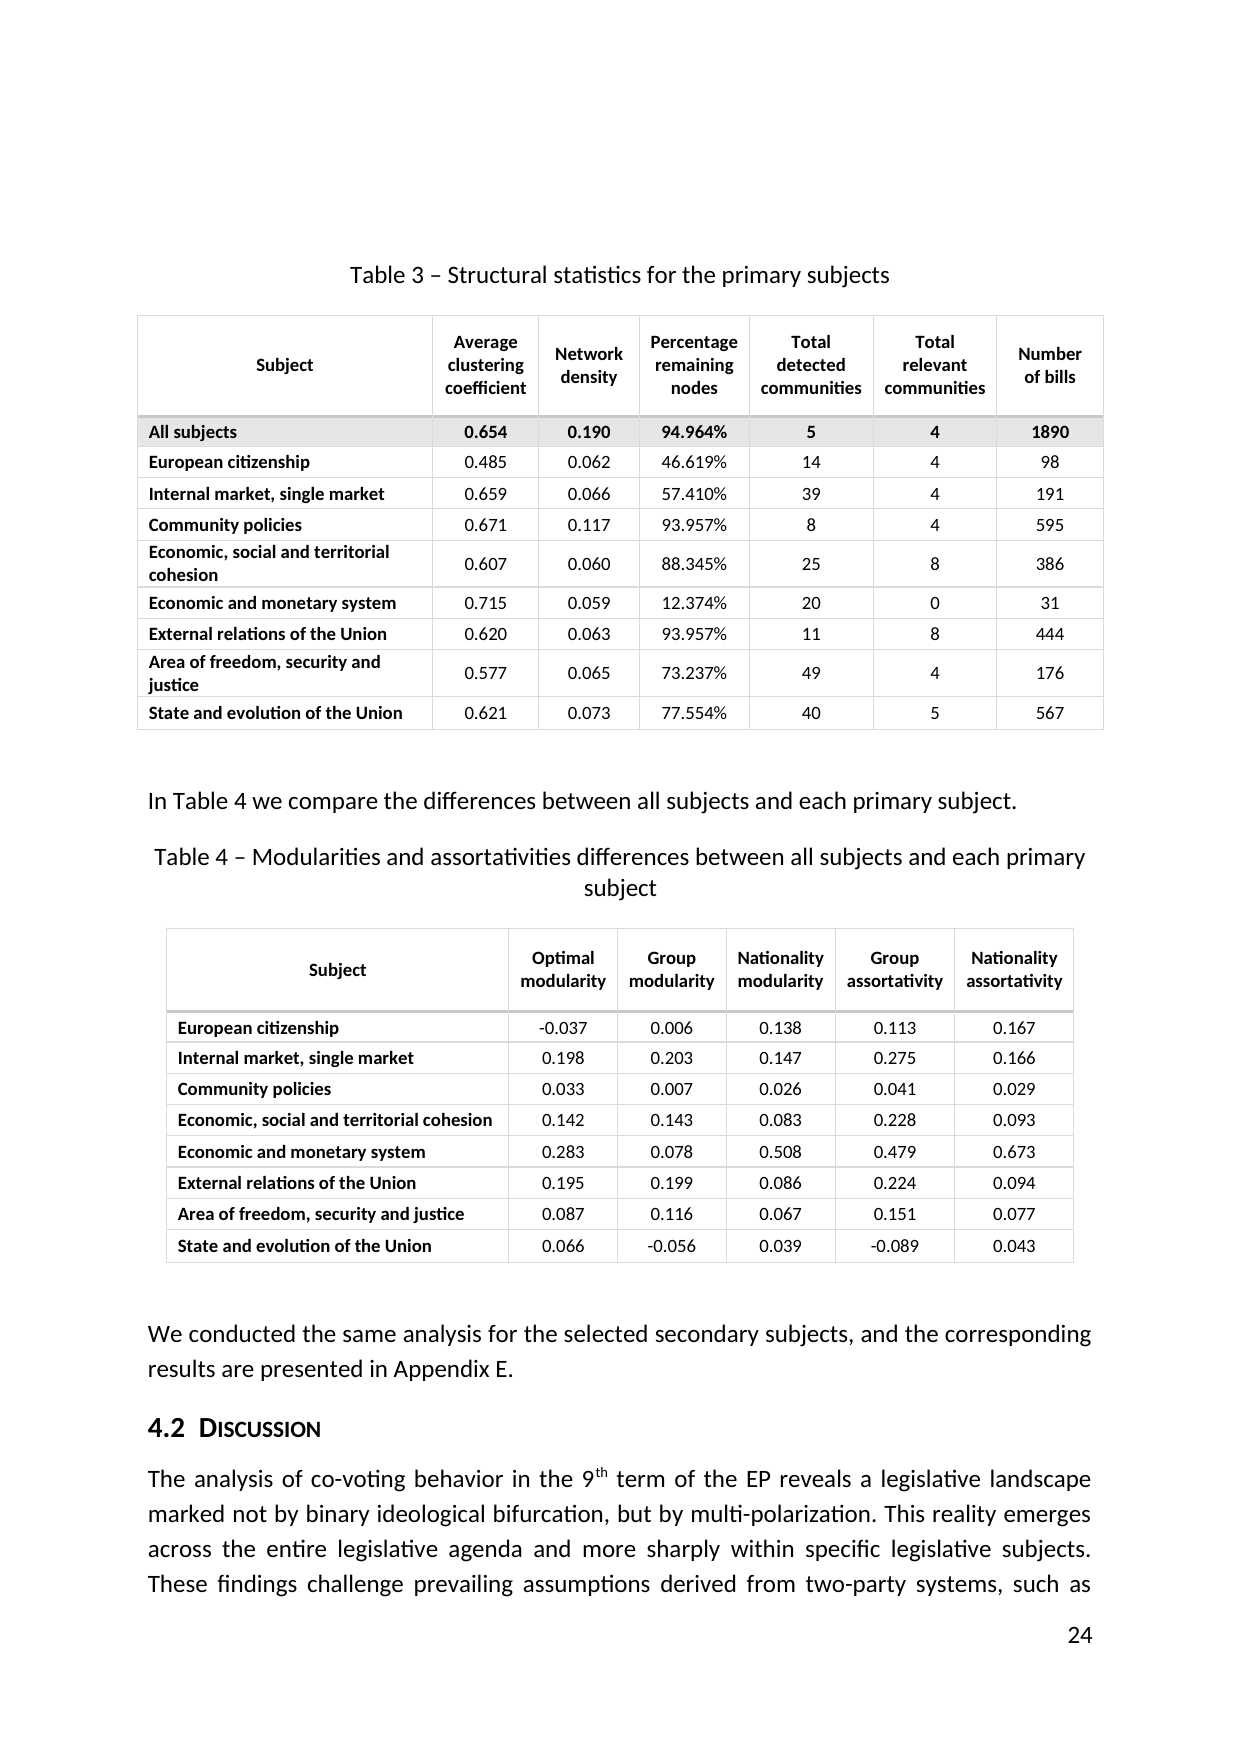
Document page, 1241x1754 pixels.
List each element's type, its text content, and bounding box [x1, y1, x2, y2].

text In Table 4 we compare the differences between all subjects and each primary subject. [148, 786, 1092, 816]
table_cell 0.621 [433, 697, 538, 729]
table_cell 14 [750, 447, 873, 477]
table_cell 0.073 [539, 697, 639, 729]
table_cell 46.619% [640, 447, 749, 477]
table_cell 0.228 [836, 1105, 954, 1135]
table_cell 176 [997, 650, 1103, 696]
table_cell 0.060 [539, 541, 639, 586]
table_cell 94.964% [640, 418, 749, 446]
table_cell -0.089 [836, 1230, 954, 1262]
table_cell 595 [997, 509, 1103, 539]
table_cell Internal market, single market [167, 1043, 508, 1073]
table_cell 4 [874, 447, 996, 477]
table_cell 0.673 [955, 1136, 1073, 1166]
subtitle Discussion [148, 1409, 1092, 1445]
table_cell 0.138 [727, 1013, 835, 1041]
table_header Nationality assortativity [955, 929, 1073, 1010]
table_cell 0.195 [509, 1168, 617, 1198]
table_cell 0.715 [433, 588, 538, 618]
table_cell 4 [874, 650, 996, 696]
table_cell 0.026 [727, 1074, 835, 1104]
table_cell 0.113 [836, 1013, 954, 1041]
table_cell 0.620 [433, 619, 538, 649]
table_cell 0.067 [727, 1199, 835, 1229]
table_cell 444 [997, 619, 1103, 649]
table_cell 11 [750, 619, 873, 649]
table_cell 0.203 [618, 1043, 726, 1073]
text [148, 1463, 1092, 1598]
table_cell State and evolution of the Union [167, 1230, 508, 1262]
table_header Subject [167, 929, 508, 1010]
table_cell 0.167 [955, 1013, 1073, 1041]
table_cell 0.033 [509, 1074, 617, 1104]
table_cell Economic, social and territorial cohesion [138, 541, 432, 586]
table_header Network density [539, 316, 639, 414]
text Table 4 – Modularities and assortativities differences between all subjects and each primary subject [148, 841, 1092, 902]
table_cell 0.479 [836, 1136, 954, 1166]
table_cell Internal market, single market [138, 478, 432, 508]
table_header Nationality modularity [727, 929, 835, 1010]
table_header Percentage remaining nodes [640, 316, 749, 414]
table_cell 4 [874, 509, 996, 539]
table_cell All subjects [138, 418, 432, 446]
table_cell Area of freedom, security and justice [138, 650, 432, 696]
table_cell 0.066 [509, 1230, 617, 1262]
table_cell 0.065 [539, 650, 639, 696]
table_cell State and evolution of the Union [138, 697, 432, 729]
table_cell 0.039 [727, 1230, 835, 1262]
table_cell 0.224 [836, 1168, 954, 1198]
table_cell 0.093 [955, 1105, 1073, 1135]
table_cell 57.410% [640, 478, 749, 508]
table_cell 0.607 [433, 541, 538, 586]
table_header Group assortativity [836, 929, 954, 1010]
table_cell 0.116 [618, 1199, 726, 1229]
table_cell Community policies [167, 1074, 508, 1104]
table_cell 88.345% [640, 541, 749, 586]
table_cell 0.143 [618, 1105, 726, 1135]
table_cell 39 [750, 478, 873, 508]
table_cell 77.554% [640, 697, 749, 729]
table_cell 0.117 [539, 509, 639, 539]
table_cell 25 [750, 541, 873, 586]
table_cell 0.142 [509, 1105, 617, 1135]
table_cell -0.037 [509, 1013, 617, 1041]
table_cell 93.957% [640, 619, 749, 649]
table_cell 0.147 [727, 1043, 835, 1073]
table_cell 0.283 [509, 1136, 617, 1166]
table_cell Economic and monetary system [167, 1136, 508, 1166]
table_cell 4 [874, 478, 996, 508]
table_header Number of bills [997, 316, 1103, 414]
table_cell 40 [750, 697, 873, 729]
table_cell 567 [997, 697, 1103, 729]
table_cell 0.007 [618, 1074, 726, 1104]
table_cell 12.374% [640, 588, 749, 618]
table_cell 0.086 [727, 1168, 835, 1198]
table_cell External relations of the Union [167, 1168, 508, 1198]
table_cell 0.508 [727, 1136, 835, 1166]
table_cell 0.166 [955, 1043, 1073, 1073]
table_cell 8 [874, 541, 996, 586]
table_cell 20 [750, 588, 873, 618]
table_cell Economic, social and territorial cohesion [167, 1105, 508, 1135]
table_cell 0.077 [955, 1199, 1073, 1229]
table_cell 0.062 [539, 447, 639, 477]
table_cell 0.006 [618, 1013, 726, 1041]
table_cell 0.083 [727, 1105, 835, 1135]
table_cell 0.659 [433, 478, 538, 508]
table_cell 0.485 [433, 447, 538, 477]
table_cell European citizenship [138, 447, 432, 477]
table_cell 73.237% [640, 650, 749, 696]
text Table 3 – Structural statistics for the primary subjects [148, 259, 1092, 289]
table_cell 0.078 [618, 1136, 726, 1166]
table_cell Economic and monetary system [138, 588, 432, 618]
table_cell 31 [997, 588, 1103, 618]
table_header Total detected communities [750, 316, 873, 414]
table_cell 0.087 [509, 1199, 617, 1229]
table_cell 0.041 [836, 1074, 954, 1104]
table_cell European citizenship [167, 1013, 508, 1041]
table_cell 5 [874, 697, 996, 729]
table_header Total relevant communities [874, 316, 996, 414]
table_header Optimal modularity [509, 929, 617, 1010]
table_cell 0.029 [955, 1074, 1073, 1104]
table_cell -0.056 [618, 1230, 726, 1262]
table_cell External relations of the Union [138, 619, 432, 649]
table_cell 0.063 [539, 619, 639, 649]
table_cell 191 [997, 478, 1103, 508]
table_cell Community policies [138, 509, 432, 539]
table_cell 98 [997, 447, 1103, 477]
table_cell 0.043 [955, 1230, 1073, 1262]
table_cell 0.066 [539, 478, 639, 508]
table_cell 0.190 [539, 418, 639, 446]
table_cell 0 [874, 588, 996, 618]
table_cell 386 [997, 541, 1103, 586]
table_cell 93.957% [640, 509, 749, 539]
table_cell 0.577 [433, 650, 538, 696]
table_cell 8 [750, 509, 873, 539]
table_cell 1890 [997, 418, 1103, 446]
table_cell 8 [874, 619, 996, 649]
table_header Average clustering coefficient [433, 316, 538, 414]
table_cell 0.151 [836, 1199, 954, 1229]
table_cell 49 [750, 650, 873, 696]
table_cell 0.094 [955, 1168, 1073, 1198]
table_cell 5 [750, 418, 873, 446]
table_cell Area of freedom, security and justice [167, 1199, 508, 1229]
table_header Subject [138, 316, 432, 414]
table_cell 0.198 [509, 1043, 617, 1073]
table_cell 0.654 [433, 418, 538, 446]
table_cell 0.671 [433, 509, 538, 539]
table_cell 4 [874, 418, 996, 446]
table_cell 0.275 [836, 1043, 954, 1073]
table_header Group modularity [618, 929, 726, 1010]
table_cell 0.199 [618, 1168, 726, 1198]
table_cell 0.059 [539, 588, 639, 618]
text We conducted the same analysis for the selected secondary subjects, and the corresponding results are presented in Appendix E. [148, 1318, 1092, 1384]
